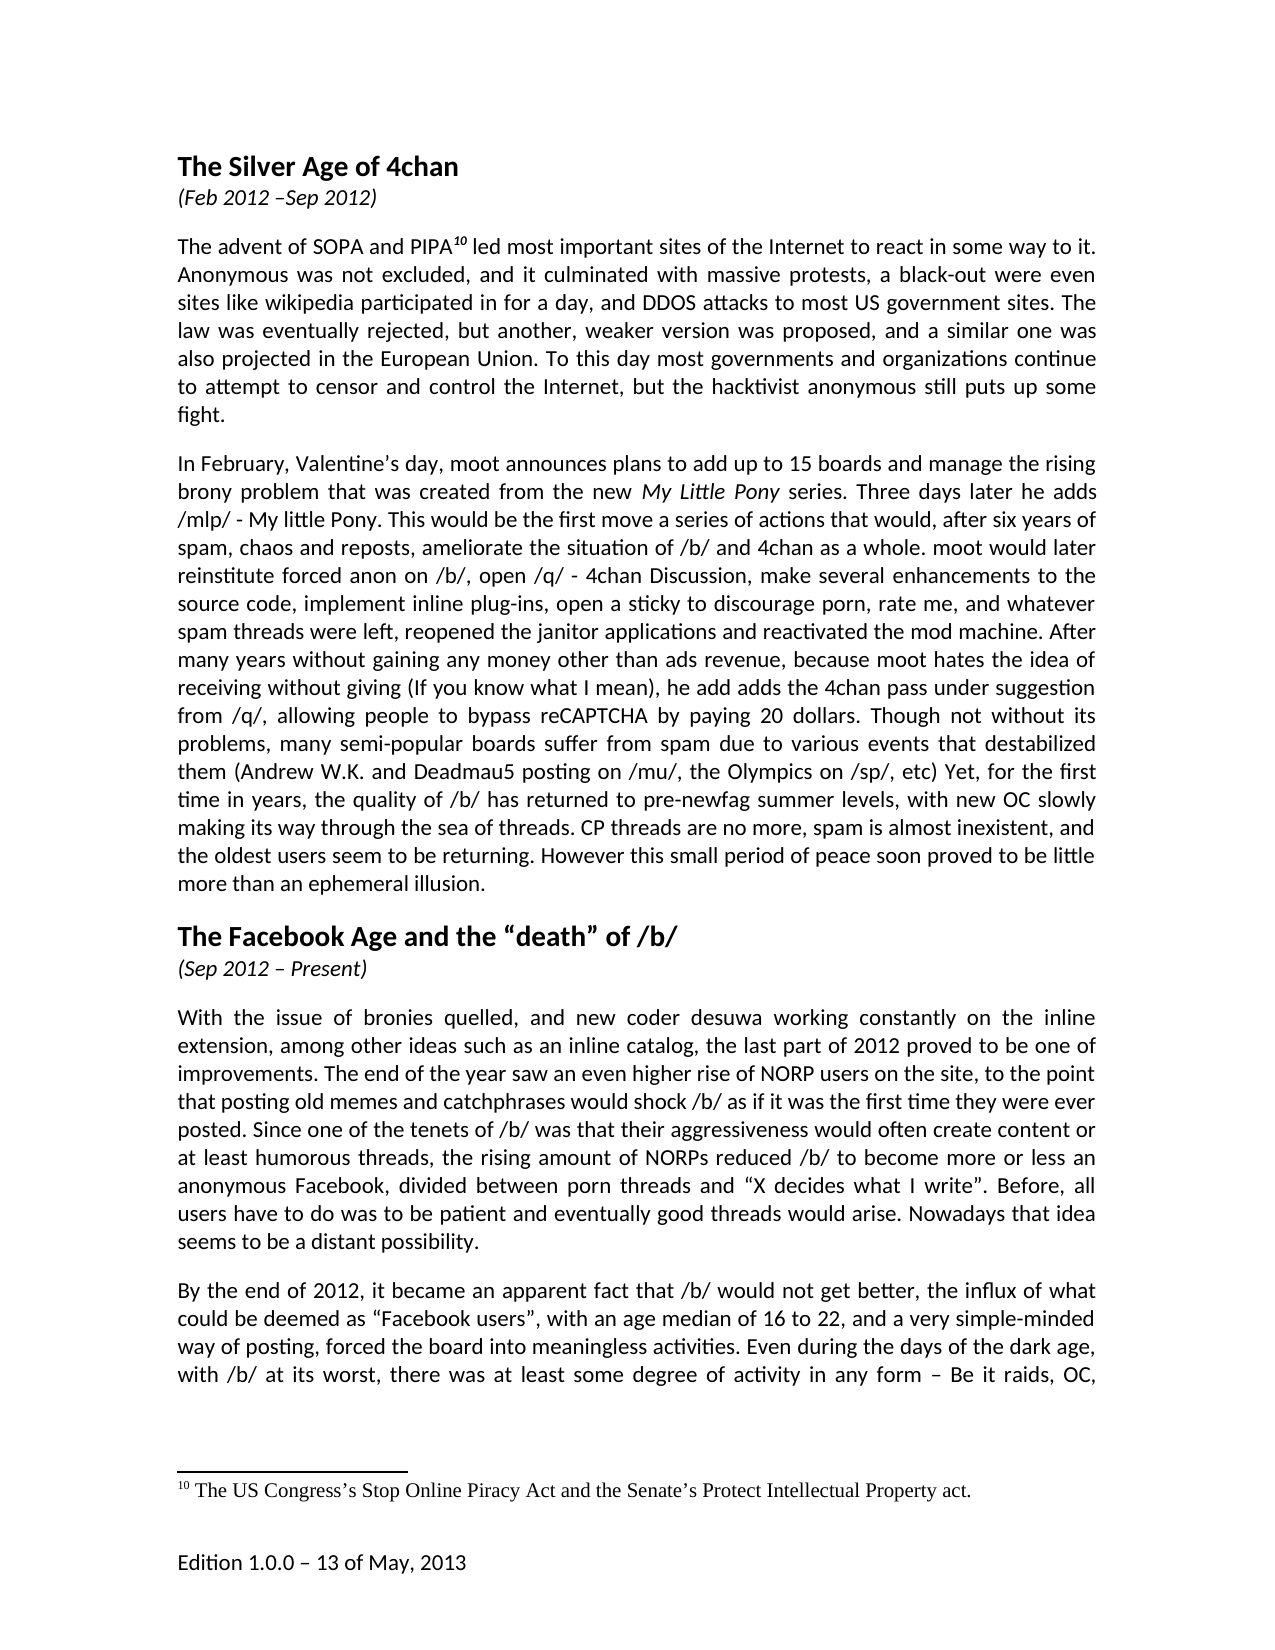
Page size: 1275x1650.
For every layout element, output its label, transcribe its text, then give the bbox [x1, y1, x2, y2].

subtitle The Silver Age of 4chan [177, 148, 1098, 183]
text (Sep 2012 – Present) [177, 954, 1098, 982]
text (Feb 2012 –Sep 2012) [177, 183, 1098, 211]
subtitle The Facebook Age and the “death” of /b/ [177, 918, 1098, 954]
text In February, Valentine’s day, moot announces plans to add up to 15 boards and manage the rising brony problem that was created from the new My Little Pony series. Three days later he adds /mlp/ - My little Pony. This would be the first move a series of actions that would, after six years of spam, chaos and reposts, ameliorate the situation of /b/ and 4chan as a whole. moot would later reinstitute forced anon on /b/, open /q/ - 4chan Discussion, make several enhancements to the source code, implement inline plug-ins, open a sticky to discourage porn, rate me, and whatever spam threads were left, reopened the janitor applications and reactivated the mod machine. After many years without gaining any money other than ads revenue, because moot hates the idea of receiving without giving (If you know what I mean), he add adds the 4chan pass under suggestion from /q/, allowing people to bypass reCAPTCHA by paying 20 dollars. Though not without its problems, many semi-popular boards suffer from spam due to various events that destabilized them (Andrew W.K. and Deadmau5 posting on /mu/, the Olympics on /sp/, etc) Yet, for the first time in years, the quality of /b/ has returned to pre-newfag summer levels, with new OC slowly making its way through the sea of threads. CP threads are no more, spam is almost inexistent, and the oldest users seem to be returning. However this small period of peace soon proved to be little more than an ephemeral illusion. [177, 449, 1098, 897]
text The advent of SOPA and PIPA led most important sites of the Internet to react in some way to it. Anonymous was not excluded, and it culminated with massive protests, a black-out were even sites like wikipedia participated in for a day, and DDOS attacks to most US government sites. The law was eventually rejected, but another, weaker version was proposed, and a similar one was also projected in the European Union. To this day most governments and organizations continue to attempt to censor and control the Internet, but the hacktivist anonymous still puts up some fight. [177, 232, 1098, 428]
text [177, 1276, 1098, 1388]
text With the issue of bronies quelled, and new coder desuwa working constantly on the inline extension, among other ideas such as an inline catalog, the last part of 2012 proved to be one of improvements. The end of the year saw an even higher rise of NORP users on the site, to the point that posting old memes and catchphrases would shock /b/ as if it was the first time they were ever posted. Since one of the tenets of /b/ was that their aggressiveness would often create content or at least humorous threads, the rising amount of NORPs reduced /b/ to become more or less an anonymous Facebook, divided between porn threads and “X decides what I write”. Before, all users have to do was to be patient and eventually good threads would arise. Nowadays that idea seems to be a distant possibility. [177, 1003, 1098, 1255]
